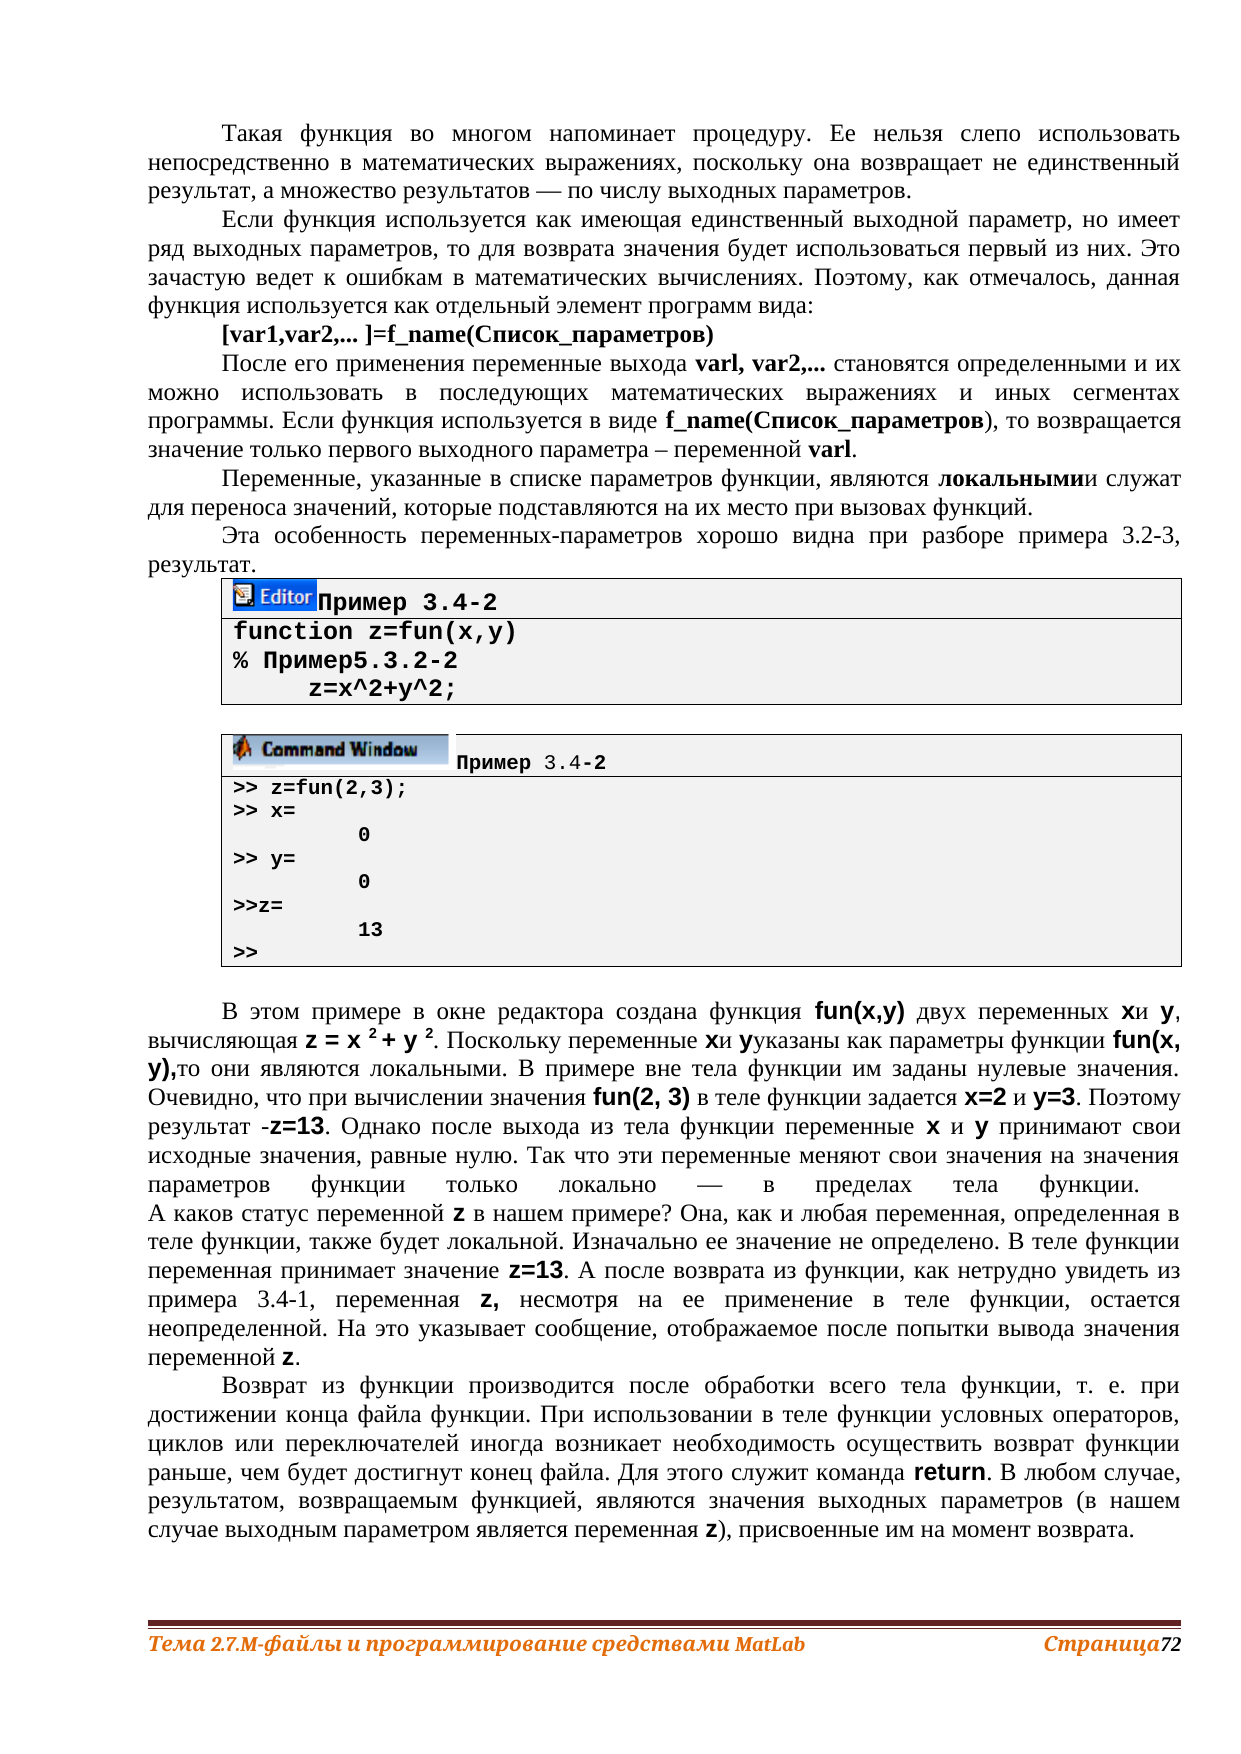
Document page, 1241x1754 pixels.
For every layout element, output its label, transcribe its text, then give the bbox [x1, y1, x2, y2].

text Эта особенность переменных-параметров хорошо видна при разборе примера 3.2-3, результат. [148, 521, 1181, 578]
text В этом примере в окне редактора создана функция fun(x,y) двух переменных хи у, вычисляющая z = х 2 + у 2. Поскольку переменные хи ууказаны как параметры функции fun(x, у),то они являются локальными. В примере вне тела функции им заданы нулевые значения. Очевидно, что при вычислении значения fun(2, 3) в теле функции задается х=2 и у=3. Поэтому результат -z=13. Однако после выхода из тела функции переменные х и у принимают свои исходные значения, равные нулю. Так что эти переменные меняют свои значения на значения параметров функции только локально — в пределах тела функции. А каков статус переменной z в нашем примере? Она, как и любая переменная, определенная в теле функции, также будет локальной. Изначально ее значение не определено. В теле функции переменная принимает значение z=13. А после возврата из функции, как нетрудно увидеть из примера 3.4-1, переменная z, несмотря на ее применение в теле функции, остается неопределенной. На это указывает сообщение, отображаемое после попытки вывода значения переменной z. [148, 996, 1181, 1370]
text Такая функция во многом напоминает процедуру. Ее нельзя слепо использовать непосредственно в математических выражениях, поскольку она возвращает не единственный результат, а множество результатов — по числу выходных параметров. [148, 118, 1181, 204]
table_header Пример 3.4-2 [222, 579, 1181, 618]
table_cell function z=fun(x,y) % Пример5.3.2-2 z=x^2+y^2; [222, 619, 1181, 704]
text После его применения переменные выхода varl, var2,... становятся определенными и их можно использовать в последующих математических выражениях и иных сегментах программы. Если функция используется в виде f_nаmе(Список_параметров), то возвращается значение только первого выходного параметра – переменной varl. [148, 348, 1181, 463]
table_header Пример 3.4-2 [222, 735, 1181, 776]
text Переменные, указанные в списке параметров функции, являются локальнымии служат для переноса значений, которые подставляются на их место при вызовах функций. [148, 463, 1181, 521]
text Возврат из функции производится после обработки всего тела функции, т. е. при достижении конца файла функции. При использовании в теле функции условных операторов, циклов или переключателей иногда возникает необходимость осуществить возврат функции раньше, чем будет достигнут конец файла. Для этого служит команда return. В любом случае, результатом, возвращаемым функцией, являются значения выходных параметров (в нашем случае выходным параметром является переменная z), присвоенные им на момент возврата. [148, 1370, 1181, 1543]
text [var1,var2,... ]=f_nаmе(Список_параметров) [221, 319, 1181, 348]
table_cell >> z=fun(2,3); >> x= 0 >> y= 0 >>z= 13 >> [222, 777, 1181, 966]
text Если функция используется как имеющая единственный выходной параметр, но имеет ряд выходных параметров, то для возврата значения будет использоваться первый из них. Это зачастую ведет к ошибкам в математических вычислениях. Поэтому, как отмечалось, данная функция используется как отдельный элемент программ вида: [148, 204, 1181, 319]
